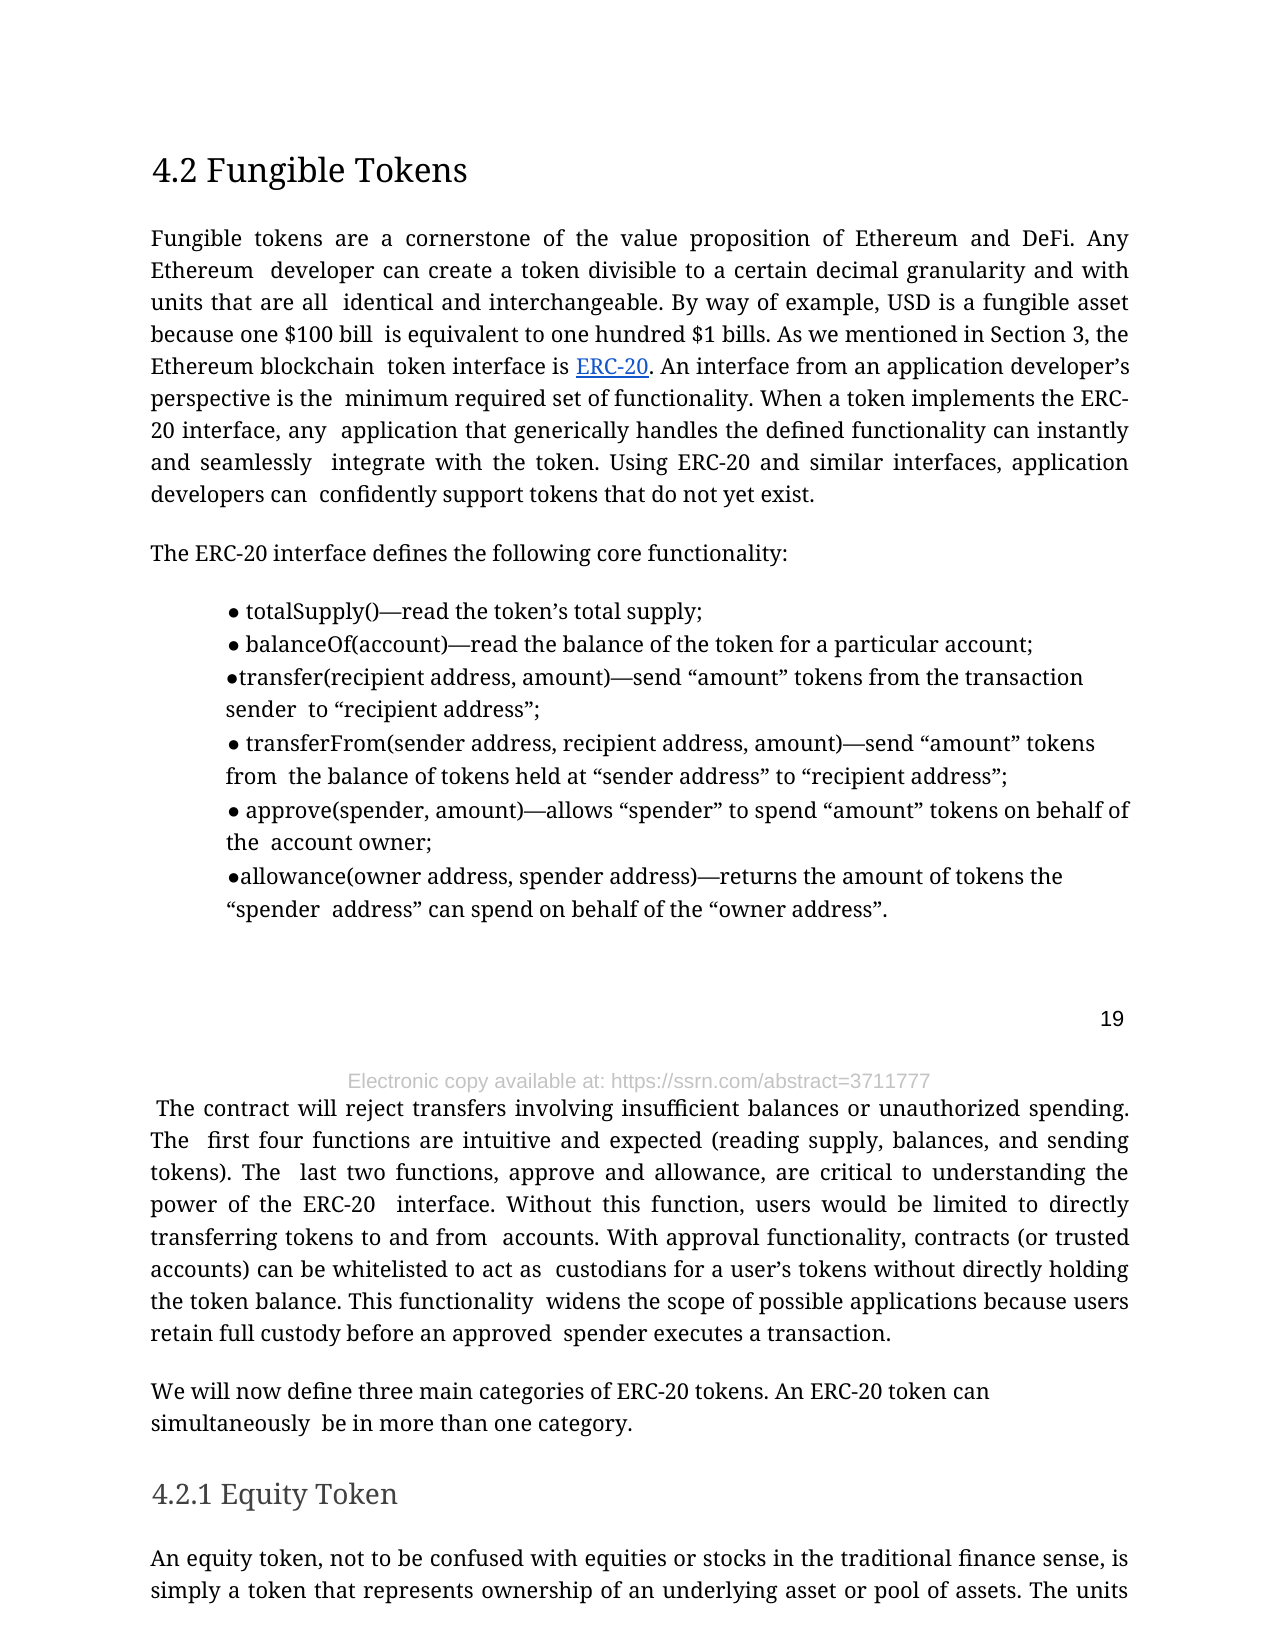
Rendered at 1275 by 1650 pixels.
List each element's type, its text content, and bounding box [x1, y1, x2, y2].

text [150, 1543, 1131, 1604]
text We will now define three main categories of ERC-20 tokens. An ERC-20 token can simultaneously be in more than one category. [150, 1376, 1131, 1438]
text Fungible tokens are a cornerstone of the value proposition of Ethereum and DeFi. Any Ethereum developer can create a token divisible to a certain decimal granularity and with units that are all identical and interchangeable. By way of example, USD is a fungible asset because one $100 bill is equivalent to one hundred $1 bills. As we mentioned in Section 3, the Ethereum blockchain token interface is ERC-20. An interface from an application developer’s perspective is the minimum required set of functionality. When a token implements the ERC-20 interface, any application that generically handles the defined functionality can instantly and seamlessly integrate with the token. Using ERC-20 and similar interfaces, application developers can confidently support tokens that do not yet exist. [150, 223, 1131, 509]
text The ERC-20 interface defines the following core functionality: [150, 538, 1131, 567]
text The contract will reject transfers involving insufficient balances or unauthorized spending. The first four functions are intuitive and expected (reading supply, balances, and sending tokens). The last two functions, approve and allowance, are critical to understanding the power of the ERC-20 interface. Without this function, users would be limited to directly transferring tokens to and from accounts. With approval functionality, contracts (or trusted accounts) can be whitelisted to act as custodians for a user’s tokens without directly holding the token balance. This functionality widens the scope of possible applications because users retain full custody before an approved spender executes a transaction. [150, 1093, 1131, 1348]
text ● balanceOf(account)—read the balance of the token for a particular account; ●transfer(recipient address, amount)—send “amount” tokens from the transaction sender to “recipient address”; [225, 629, 1131, 724]
text 4.2 Fungible Tokens [152, 146, 1131, 192]
text ● totalSupply()—read the token’s total supply; [227, 596, 1131, 625]
text Electronic copy available at: https://ssrn.com/abstract=3711777 [147, 1069, 1131, 1093]
text ●allowance(owner address, spender address)—returns the amount of tokens the “spender address” can spend on behalf of the “owner address”. [226, 861, 1131, 923]
text 19 [147, 1006, 1124, 1031]
text 4.2.1 Equity Token [152, 1474, 1131, 1513]
text ● approve(spender, amount)—allows “spender” to spend “amount” tokens on behalf of the account owner; [226, 794, 1131, 857]
text ● transferFrom(sender address, recipient address, amount)—send “amount” tokens from the balance of tokens held at “sender address” to “recipient address”; [225, 728, 1131, 791]
